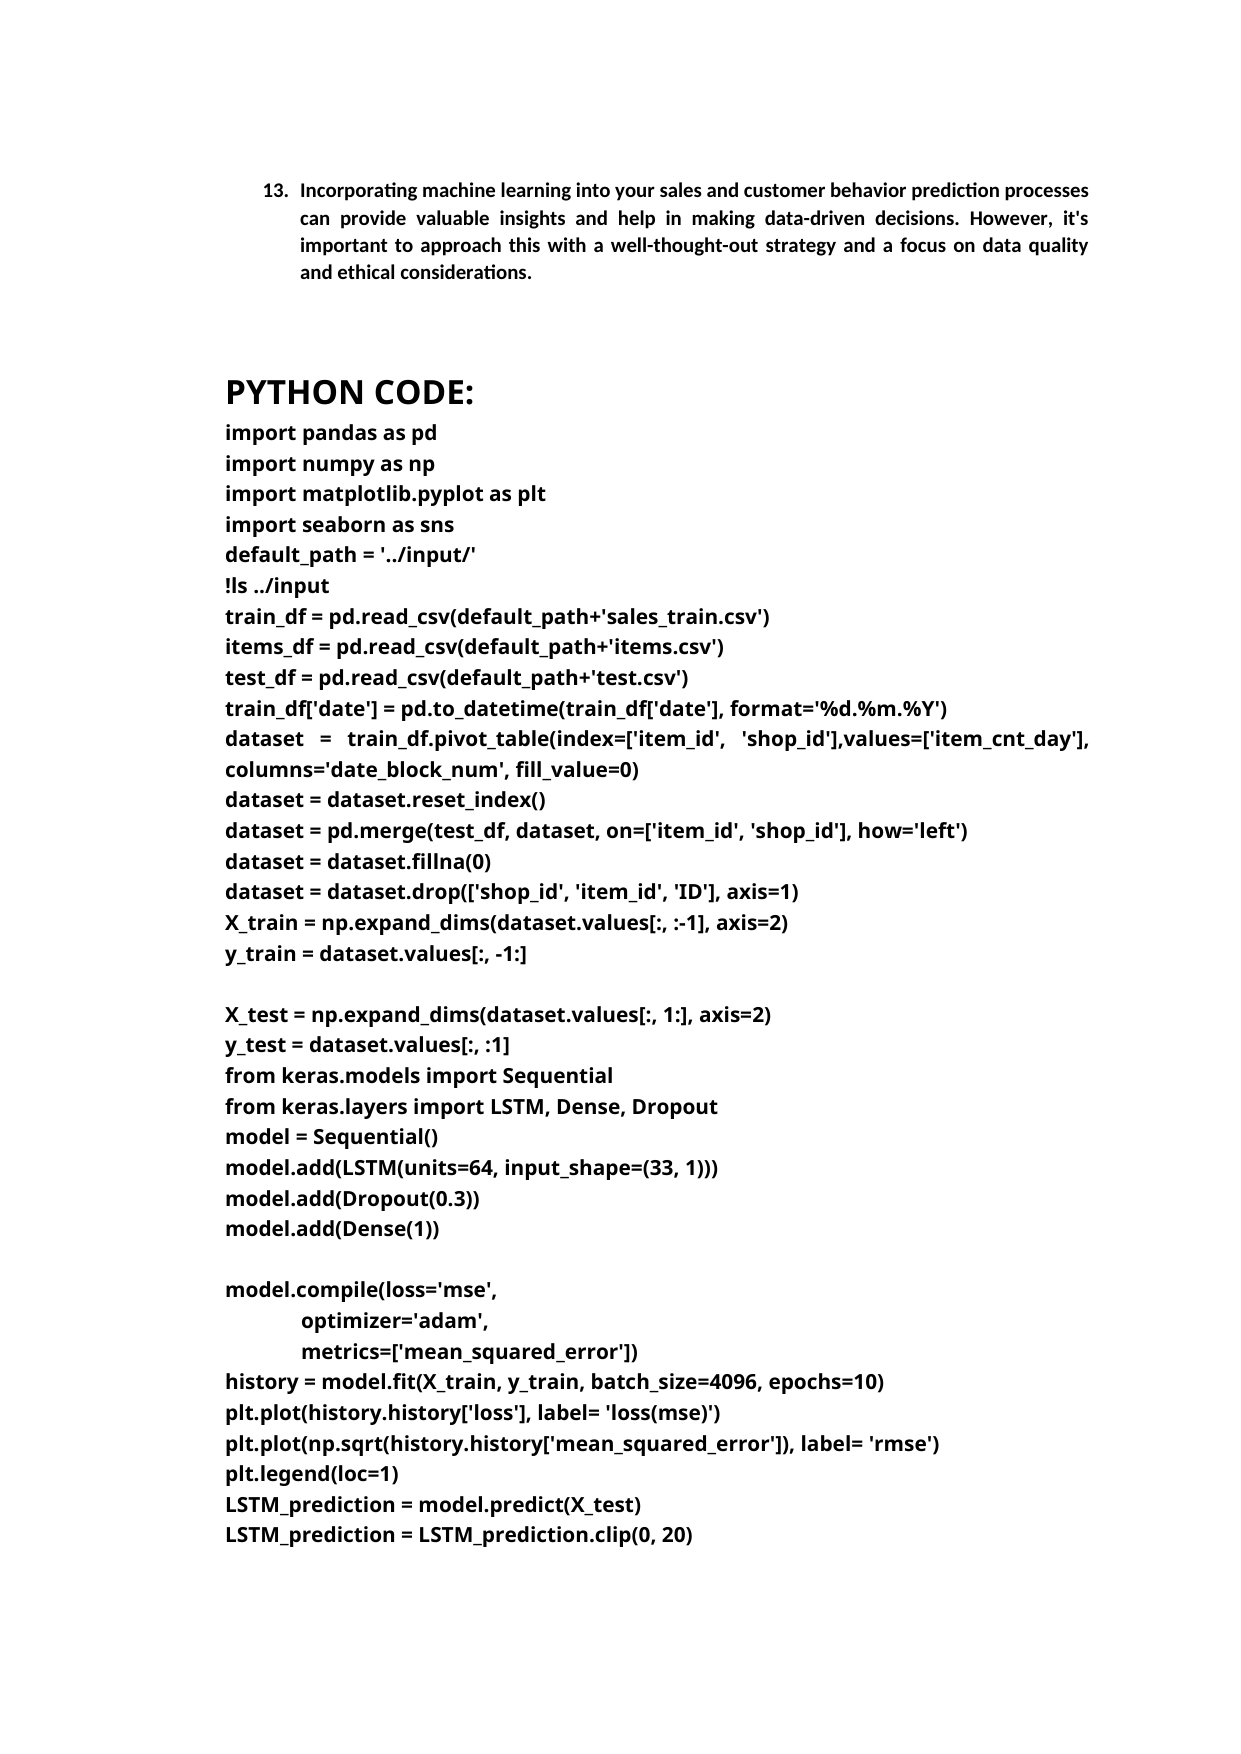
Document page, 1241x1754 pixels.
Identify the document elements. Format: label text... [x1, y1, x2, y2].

list dataset = pd.merge(test_df, dataset, on=['item_id', 'shop_id'], how='left') [225, 816, 1090, 845]
list items_df = pd.read_csv(default_path+'items.csv') [225, 632, 1090, 661]
list import matplotlib.pyplot as plt [225, 479, 1090, 508]
list dataset = dataset.drop(['shop_id', 'item_id', 'ID'], axis=1) [225, 877, 1090, 906]
list import pandas as pd [225, 418, 1090, 447]
list dataset = dataset.fillna(0) [225, 847, 1090, 875]
list model.add(Dropout(0.3)) [225, 1184, 1090, 1212]
list dataset = dataset.reset_index() [225, 786, 1090, 814]
list y_train = dataset.values[:, -1:] [225, 939, 1090, 967]
list plt.legend(loc=1) [225, 1459, 1090, 1488]
list from keras.layers import LSTM, Dense, Dropout [225, 1092, 1090, 1120]
list optimizer='adam', [225, 1306, 1090, 1335]
list import seaborn as sns [225, 510, 1090, 538]
list import numpy as np [225, 449, 1090, 477]
list test_df = pd.read_csv(default_path+'test.csv') [225, 663, 1090, 692]
list model = Sequential() [225, 1122, 1090, 1151]
list y_test = dataset.values[:, :1] [225, 1031, 1090, 1059]
list X_train = np.expand_dims(dataset.values[:, :-1], axis=2) [225, 908, 1090, 937]
list train_df['date'] = pd.to_datetime(train_df['date'], format='%d.%m.%Y') [225, 694, 1090, 722]
list model.add(LSTM(units=64, input_shape=(33, 1))) [225, 1153, 1090, 1182]
list metrics=['mean_squared_error']) [225, 1337, 1090, 1365]
list PYTHON CODE: [225, 369, 1090, 414]
list !ls ../input [225, 571, 1090, 600]
list X_test = np.expand_dims(dataset.values[:, 1:], axis=2) [225, 1000, 1090, 1028]
list LSTM_prediction = LSTM_prediction.clip(0, 20) [225, 1521, 1090, 1549]
list history = model.fit(X_train, y_train, batch_size=4096, epochs=10) [225, 1367, 1090, 1396]
list plt.plot(history.history['loss'], label= 'loss(mse)') [225, 1398, 1090, 1427]
list LSTM_prediction = model.predict(X_test) [225, 1490, 1090, 1518]
list plt.plot(np.sqrt(history.history['mean_squared_error']), label= 'rmse') [225, 1429, 1090, 1457]
list default_path = '../input/' [225, 541, 1090, 569]
list train_df = pd.read_csv(default_path+'sales_train.csv') [225, 602, 1090, 630]
list model.add(Dense(1)) [225, 1214, 1090, 1243]
list model.compile(loss='mse', [225, 1276, 1090, 1304]
list Incorporating machine learning into your sales and customer behavior prediction processes can provide valuable insights and help in making data-driven decisions. However, it's important to approach this with a well-thought-out strategy and a focus on data quality and ethical considerations. [262, 177, 1090, 285]
list from keras.models import Sequential [225, 1061, 1090, 1090]
list dataset = train_df.pivot_table(index=['item_id', 'shop_id'],values=['item_cnt_day'], columns='date_block_num', fill_value=0) [225, 724, 1090, 783]
